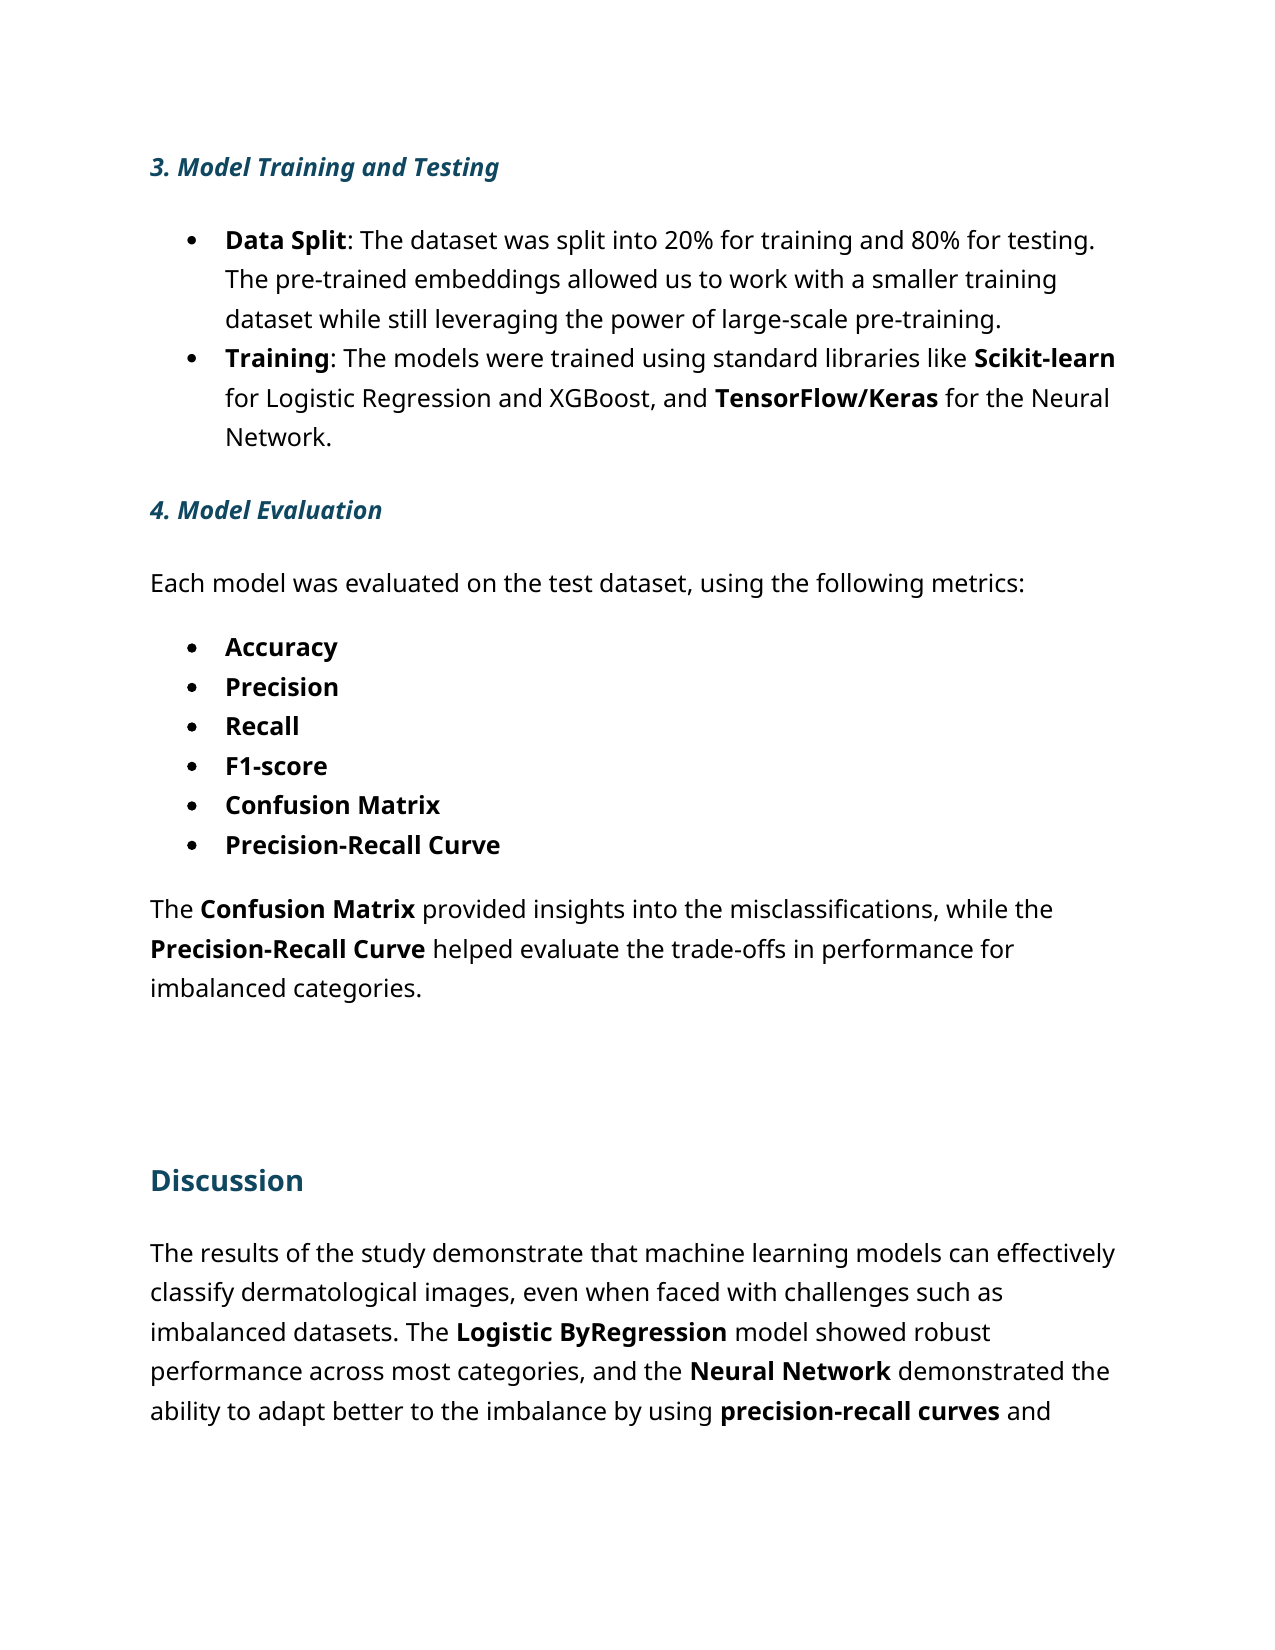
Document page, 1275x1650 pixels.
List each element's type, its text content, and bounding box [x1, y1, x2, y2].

list Precision-Recall Curve [187, 827, 1125, 861]
text The Confusion Matrix provided insights into the misclassifications, while the Precision-Recall Curve helped evaluate the trade-offs in performance for imbalanced categories. [150, 892, 1125, 1005]
subtitle Discussion [150, 1160, 1125, 1200]
list Recall [187, 709, 1125, 743]
list Accuracy [187, 630, 1125, 664]
text Each model was evaluated on the test dataset, using the following metrics: [150, 566, 1125, 599]
list Training: The models were trained using standard libraries like Scikit-learn for Logistic Regression and XGBoost, and TensorFlow/Keras for the Neural Network. [187, 341, 1125, 454]
list F1-score [187, 748, 1125, 782]
list Data Split: The dataset was split into 20% for training and 80% for testing. The pre-trained embeddings allowed us to work with a smaller training dataset while still leveraging the power of large-scale pre-training. [187, 223, 1125, 336]
list Confusion Matrix [187, 788, 1125, 822]
subtitle 3. Model Training and Testing [150, 150, 1125, 184]
list Precision [187, 669, 1125, 703]
subtitle 4. Model Evaluation [150, 493, 1125, 527]
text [150, 1235, 1125, 1427]
